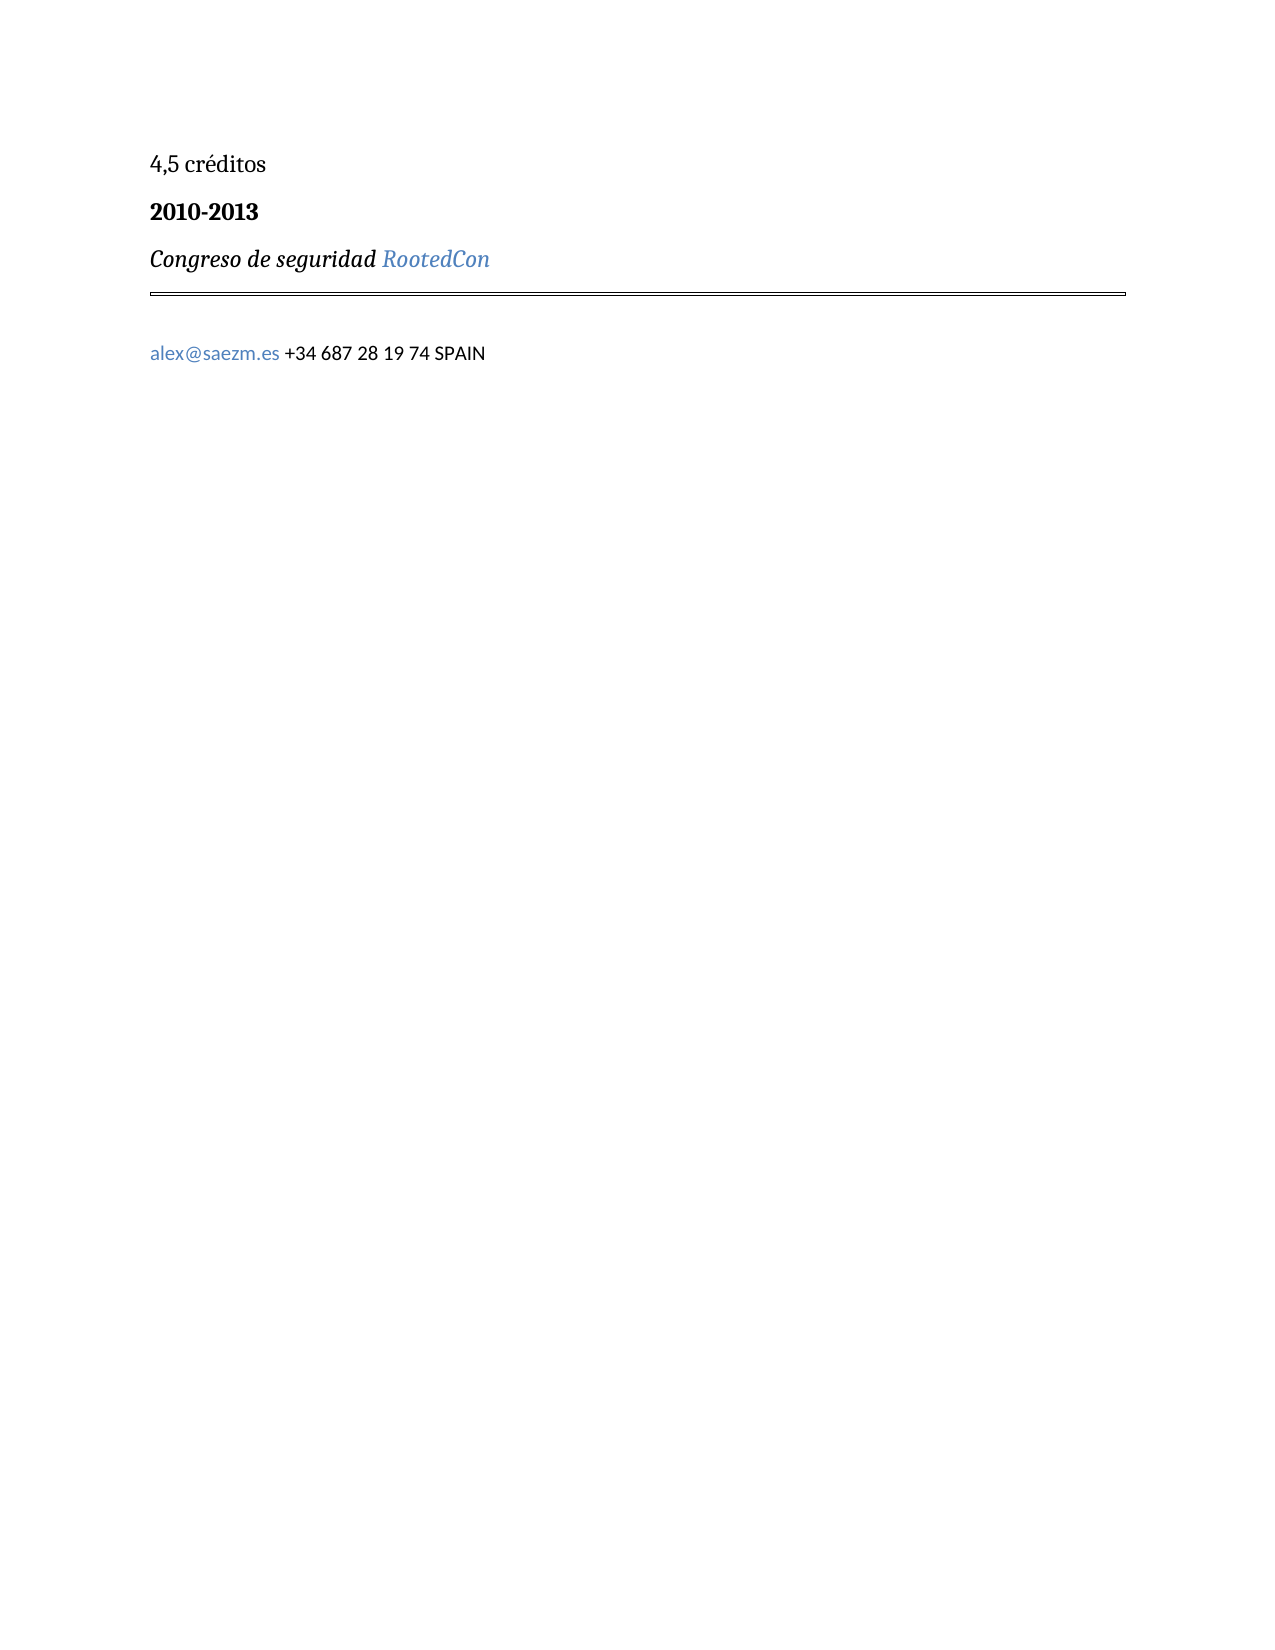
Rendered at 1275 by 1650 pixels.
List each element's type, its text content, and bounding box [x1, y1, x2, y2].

text 4,5 créditos [150, 150, 1125, 179]
text Congreso de seguridad RootedCon [150, 245, 1125, 274]
text alex@saezm.es +34 687 28 19 74 SPAIN [150, 340, 1125, 365]
text 2010-2013 [150, 197, 1125, 226]
